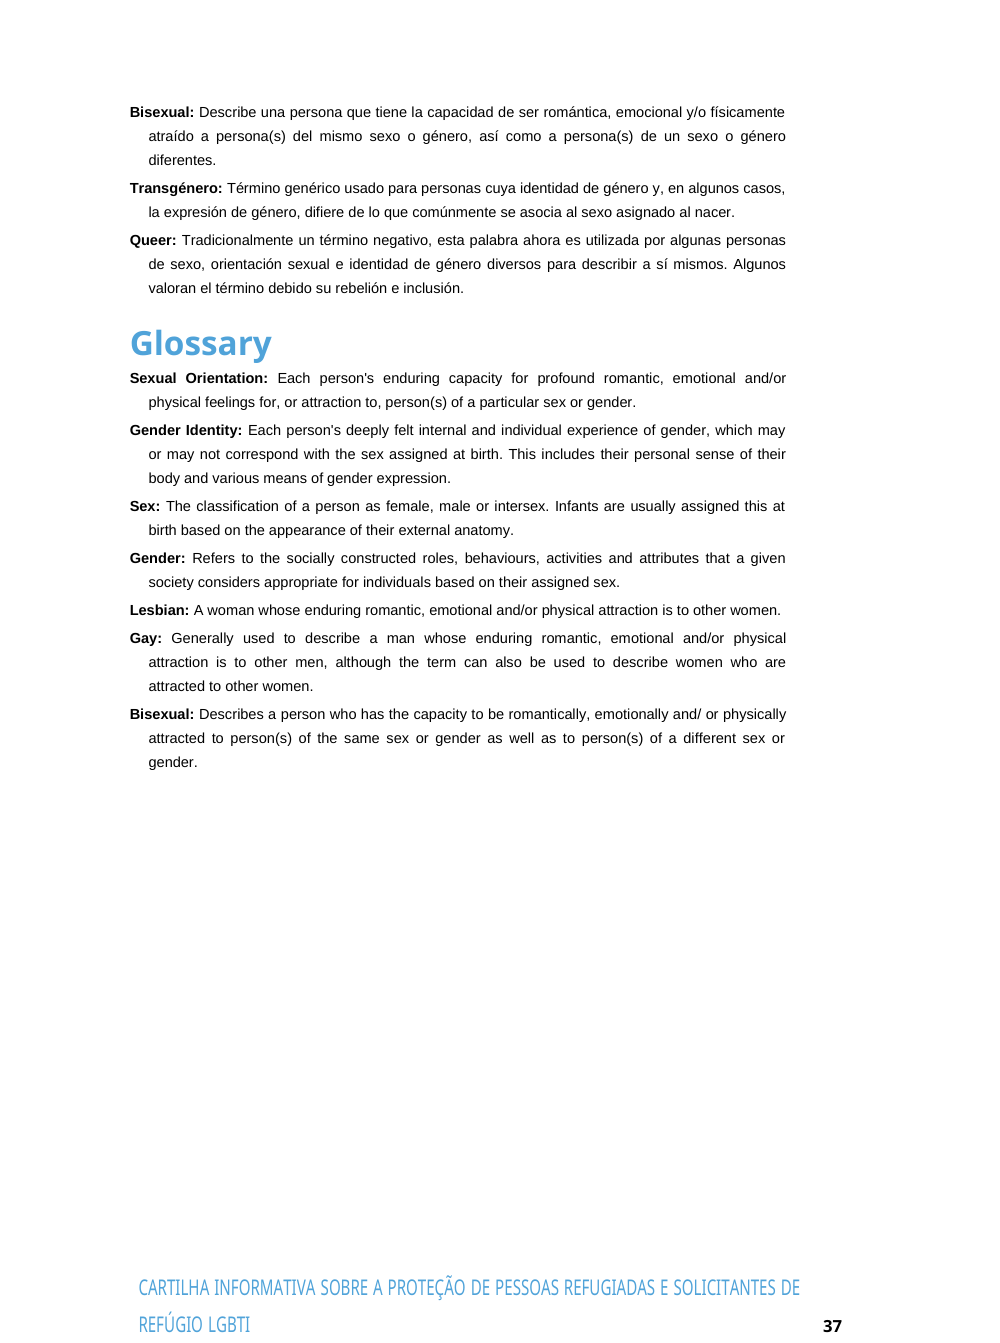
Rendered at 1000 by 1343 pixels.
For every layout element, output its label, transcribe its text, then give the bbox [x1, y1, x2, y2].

text Glossary [129, 320, 893, 365]
text Transgénero: Término genérico usado para personas cuya identidad de género y, en algunos casos, la expresión de género, difiere de lo que comúnmente se asocia al sexo asignado al nacer. [129, 179, 787, 220]
text Sex: The classification of a person as female, male or intersex. Infants are usually assigned this at birth based on the appearance of their external anatomy. [129, 498, 787, 538]
text Lesbian: A woman whose enduring romantic, emotional and/or physical attraction is to other women. [129, 602, 787, 618]
text Bisexual: Describes a person who has the capacity to be romantically, emotionally and/ or physically attracted to person(s) of the same sex or gender as well as to person(s) of a different sex or gender. [129, 706, 787, 771]
text Gender: Refers to the socially constructed roles, behaviours, activities and attributes that a given society considers appropriate for individuals based on their assigned sex. [129, 550, 787, 590]
text Bisexual: Describe una persona que tiene la capacidad de ser romántica, emocional y/o físicamente atraído a persona(s) del mismo sexo o género, así como a persona(s) de un sexo o género diferentes. [129, 103, 787, 168]
text Queer: Tradicionalmente un término negativo, esta palabra ahora es utilizada por algunas personas de sexo, orientación sexual e identidad de género diversos para describir a sí mismos. Algunos valoran el término debido su rebelión e inclusión. [129, 231, 787, 296]
text Gay: Generally used to describe a man whose enduring romantic, emotional and/or physical attraction is to other men, although the term can also be used to describe women who are attracted to other women. [129, 630, 787, 694]
text Gender Identity: Each person's deeply felt internal and individual experience of gender, which may or may not correspond with the sex assigned at birth. This includes their personal sense of their body and various means of gender expression. [129, 422, 787, 486]
text Sexual Orientation: Each person's enduring capacity for profound romantic, emotional and/or physical feelings for, or attraction to, person(s) of a particular sex or gender. [129, 369, 787, 410]
